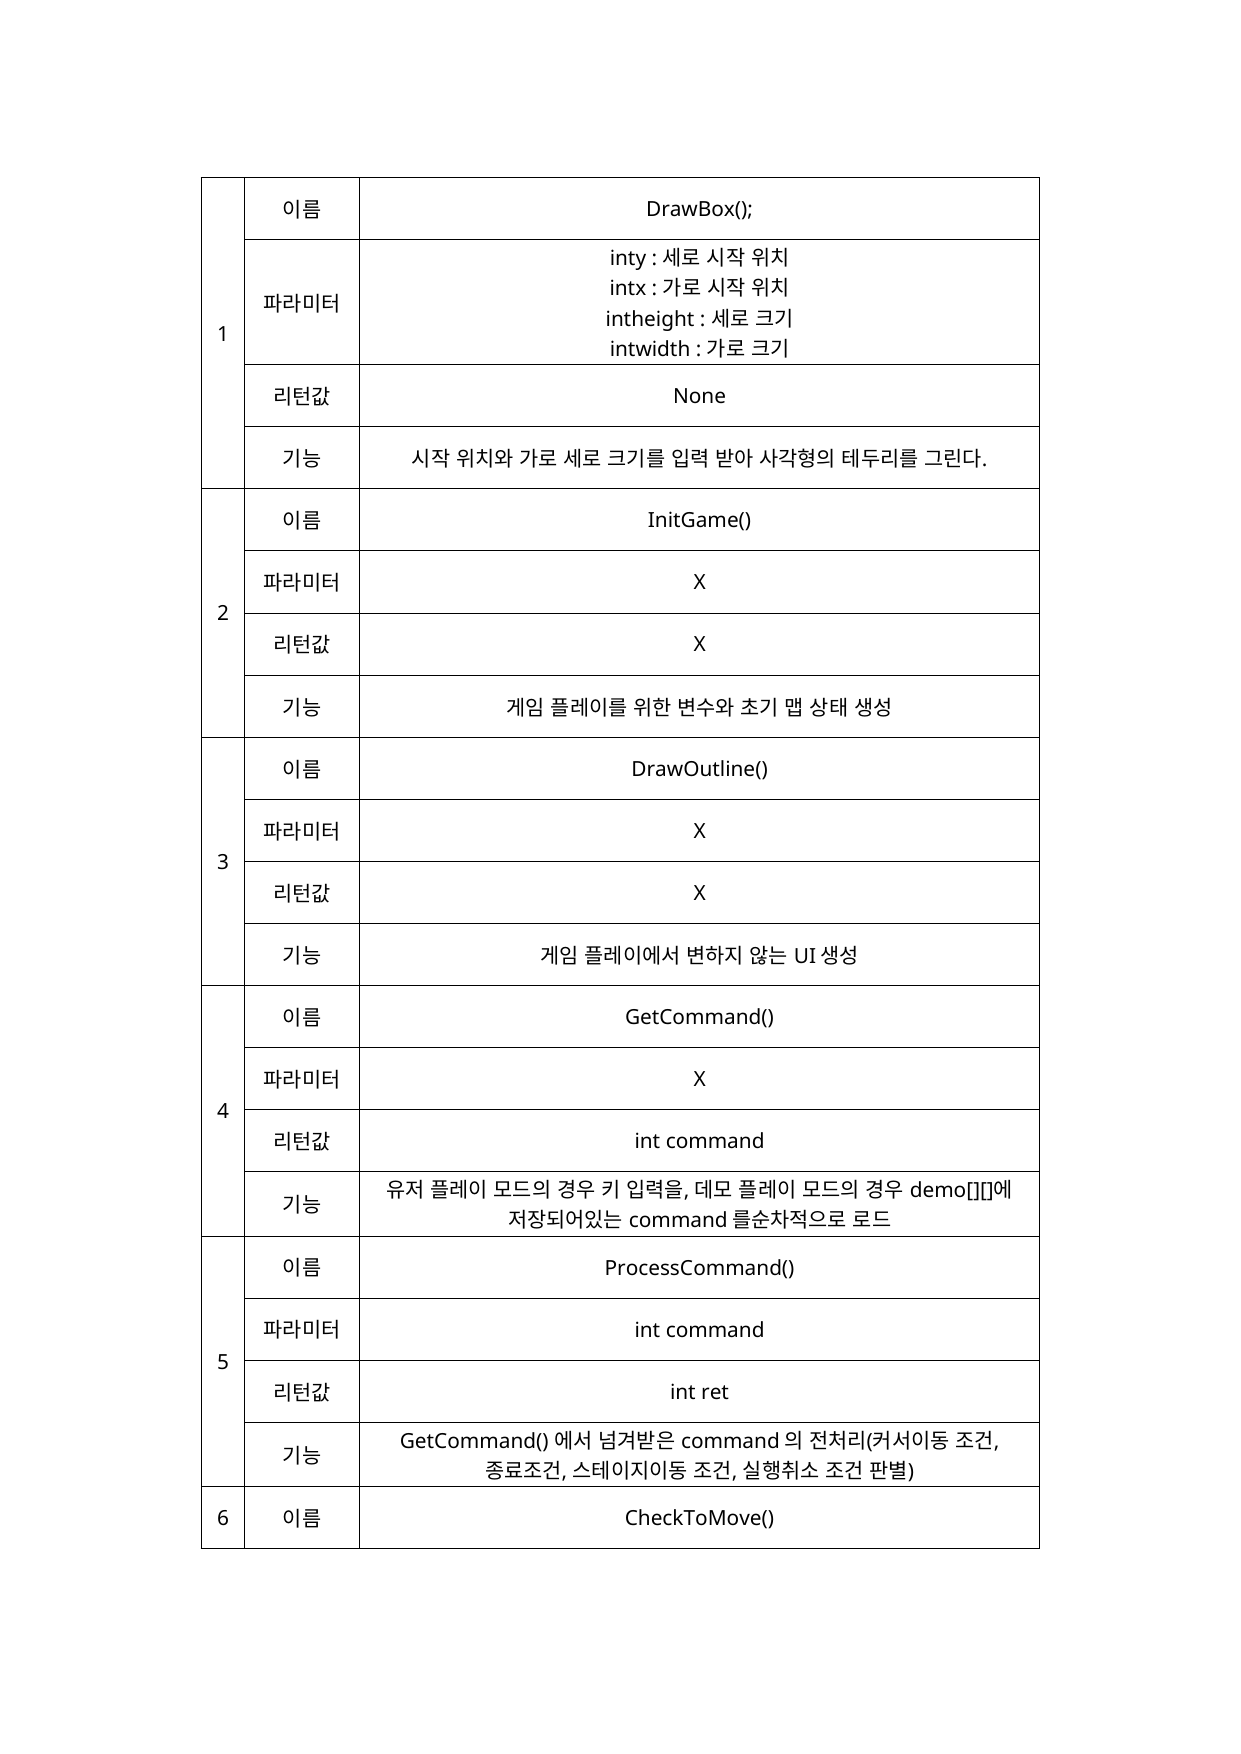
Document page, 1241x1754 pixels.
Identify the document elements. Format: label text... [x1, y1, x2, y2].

table_cell X [360, 862, 1039, 923]
table_cell int ret [360, 1361, 1039, 1422]
table_cell int command [360, 1299, 1039, 1360]
table_cell 유저 플레이 모드의 경우 키 입력을, 데모 플레이 모드의 경우 demo[][]에 저장되어있는 command를순차적으로 로드 [360, 1172, 1039, 1236]
table_cell 5 [202, 1237, 244, 1486]
table_cell int command [360, 1110, 1039, 1171]
table_cell ProcessCommand() [360, 1237, 1039, 1298]
table_cell 시작 위치와 가로 세로 크기를 입력 받아 사각형의 테두리를 그린다. [360, 427, 1039, 488]
table_cell 파라미터 [245, 1299, 359, 1360]
table_cell 파라미터 [245, 800, 359, 861]
table_cell 2 [202, 489, 244, 737]
table_cell 게임 플레이를 위한 변수와 초기 맵 상태 생성 [360, 676, 1039, 737]
table_cell 리턴값 [245, 1361, 359, 1422]
table_cell 이름 [245, 1237, 359, 1298]
table_cell 기능 [245, 924, 359, 985]
table_cell InitGame() [360, 489, 1039, 550]
table_cell X [360, 551, 1039, 612]
table_cell 리턴값 [245, 1110, 359, 1171]
table_cell 이름 [245, 986, 359, 1047]
table_cell 파라미터 [245, 551, 359, 612]
table_cell 기능 [245, 676, 359, 737]
table_cell 이름 [245, 489, 359, 550]
table_cell 리턴값 [245, 365, 359, 426]
table_cell 3 [202, 738, 244, 985]
table_cell 기능 [245, 1423, 359, 1486]
table_cell 파라미터 [245, 240, 359, 364]
table_cell 파라미터 [245, 1048, 359, 1109]
table_cell 리턴값 [245, 862, 359, 923]
table_cell 이름 [245, 738, 359, 799]
table_cell GetCommand() 에서 넘겨받은 command의 전처리(커서이동 조건, 종료조건, 스테이지이동 조건, 실행취소 조건 판별) [360, 1423, 1039, 1486]
table_cell inty : 세로 시작 위치 intx : 가로 시작 위치 intheight : 세로 크기 intwidth : 가로 크기 [360, 240, 1039, 364]
table_cell X [360, 1048, 1039, 1109]
table_cell CheckToMove() [360, 1487, 1039, 1548]
table_cell X [360, 800, 1039, 861]
table_cell GetCommand() [360, 986, 1039, 1047]
table_cell 4 [202, 986, 244, 1236]
table_cell 기능 [245, 1172, 359, 1236]
table_cell DrawBox(); [360, 178, 1039, 239]
table_cell 6 [202, 1487, 244, 1548]
table_cell 게임 플레이에서 변하지 않는 UI생성 [360, 924, 1039, 985]
table_cell 기능 [245, 427, 359, 488]
table_cell None [360, 365, 1039, 426]
table_cell 1 [202, 178, 244, 488]
table_cell 이름 [245, 1487, 359, 1548]
table_cell 이름 [245, 178, 359, 239]
table_cell DrawOutline() [360, 738, 1039, 799]
table_cell 리턴값 [245, 614, 359, 674]
table_cell X [360, 614, 1039, 674]
